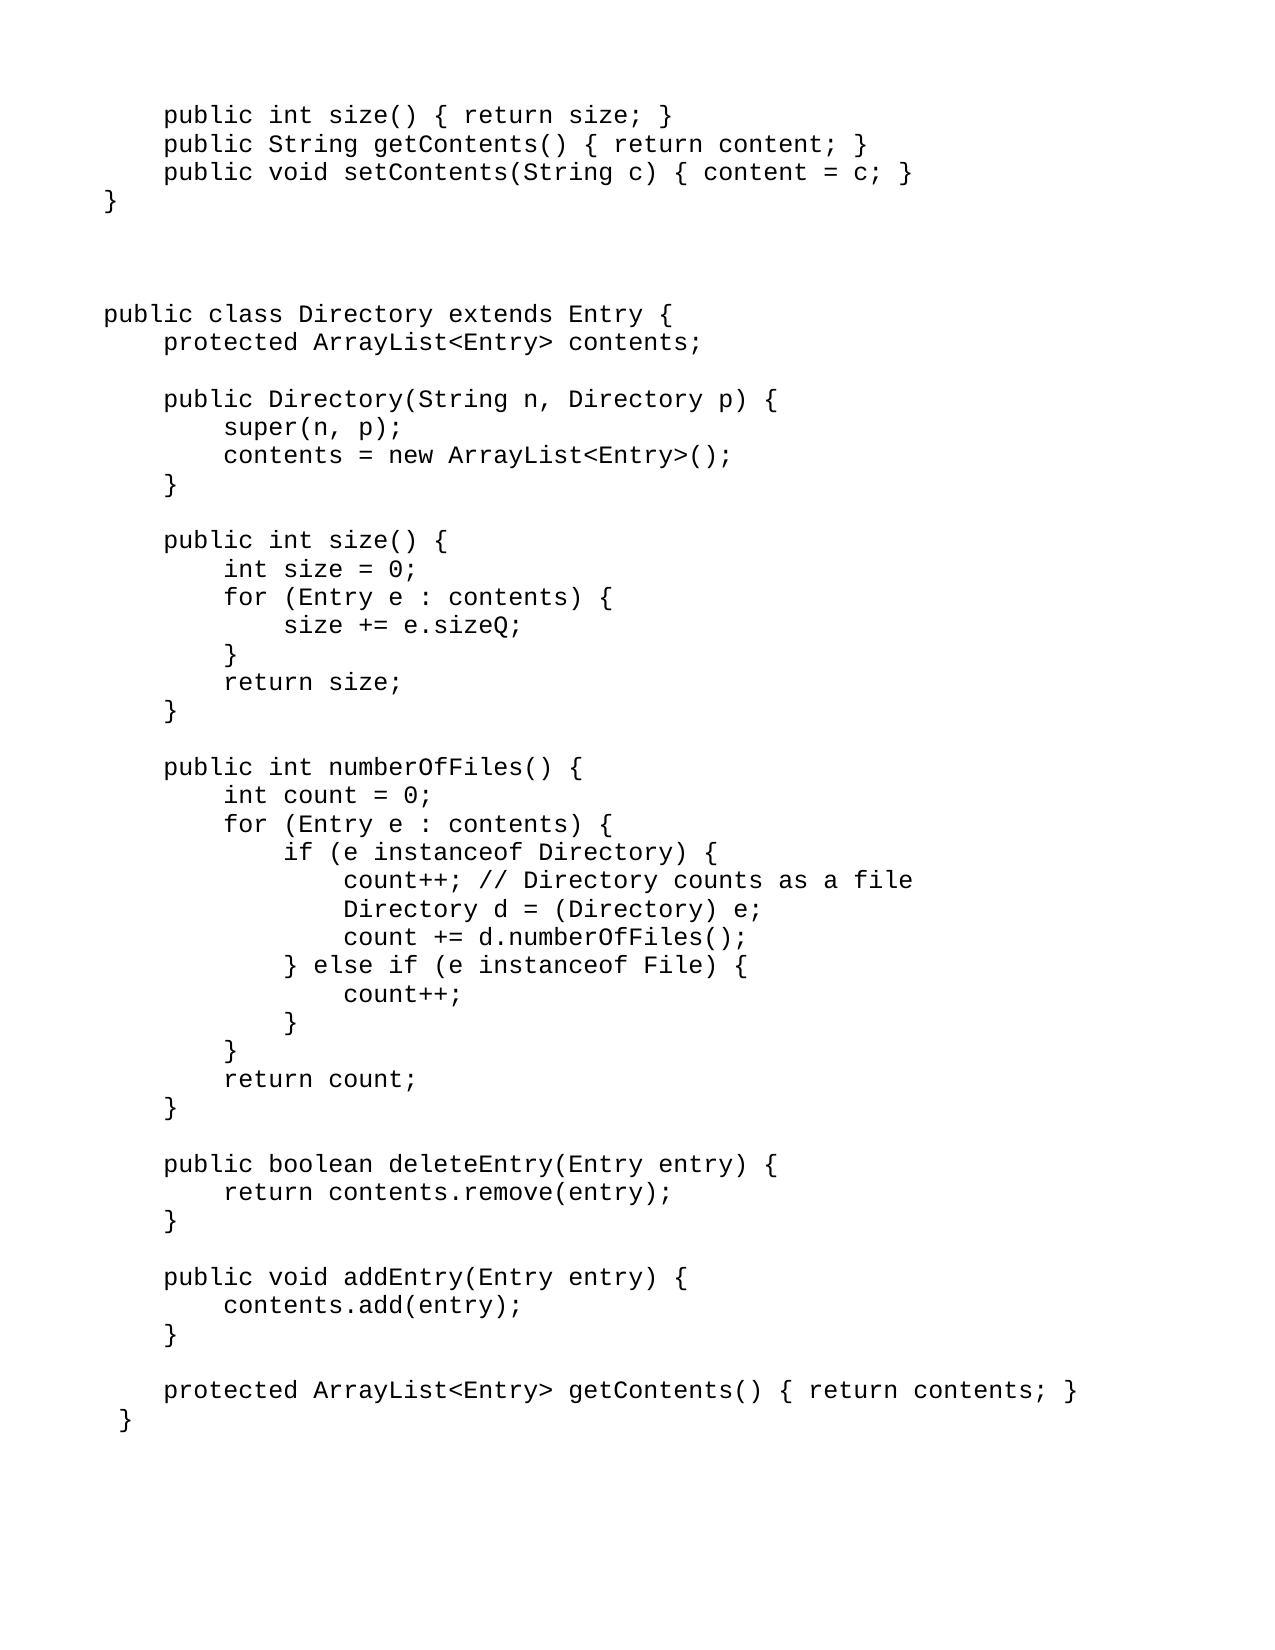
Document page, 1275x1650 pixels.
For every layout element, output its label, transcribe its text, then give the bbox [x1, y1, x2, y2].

text public int size() { return size; } [103, 103, 1200, 131]
text int size = 0; [103, 556, 1200, 585]
text if (e instanceof Directory) { [103, 840, 1200, 868]
text } [103, 188, 1200, 216]
text Directory d = (Directory) e; [103, 896, 1200, 925]
text contents.add(entry); [103, 1293, 1200, 1321]
text count++; // Directory counts as a file [103, 868, 1200, 896]
text return size; [103, 670, 1200, 698]
text protected ArrayList<Entry> getContents() { return contents; } [103, 1378, 1200, 1406]
text } [103, 698, 1200, 726]
text } [103, 1406, 1200, 1435]
text protected ArrayList<Entry> contents; [103, 330, 1200, 358]
text for (Entry e : contents) { [103, 811, 1200, 840]
text } [103, 1010, 1200, 1038]
text public void addEntry(Entry entry) { [103, 1265, 1200, 1293]
text super(n, p); [103, 415, 1200, 443]
text public class Directory extends Entry { [103, 301, 1200, 330]
text public Directory(String n, Directory p) { [103, 386, 1200, 415]
text } [103, 1038, 1200, 1066]
text } [103, 1208, 1200, 1236]
text public int size() { [103, 528, 1200, 556]
text return contents.remove(entry); [103, 1180, 1200, 1208]
text } [103, 641, 1200, 670]
text } [103, 471, 1200, 500]
text count++; [103, 981, 1200, 1010]
text count += d.numberOfFiles(); [103, 925, 1200, 953]
text public boolean deleteEntry(Entry entry) { [103, 1151, 1200, 1180]
text } else if (e instanceof File) { [103, 953, 1200, 981]
text for (Entry e : contents) { [103, 585, 1200, 613]
text contents = new ArrayList<Entry>(); [103, 443, 1200, 471]
text public String getContents() { return content; } [103, 131, 1200, 160]
text } [103, 1095, 1200, 1123]
text } [103, 1321, 1200, 1350]
text public int numberOfFiles() { [103, 755, 1200, 783]
text return count; [103, 1066, 1200, 1095]
text size += e.sizeQ; [103, 613, 1200, 641]
text public void setContents(String c) { content = c; } [103, 160, 1200, 188]
text int count = 0; [103, 783, 1200, 811]
